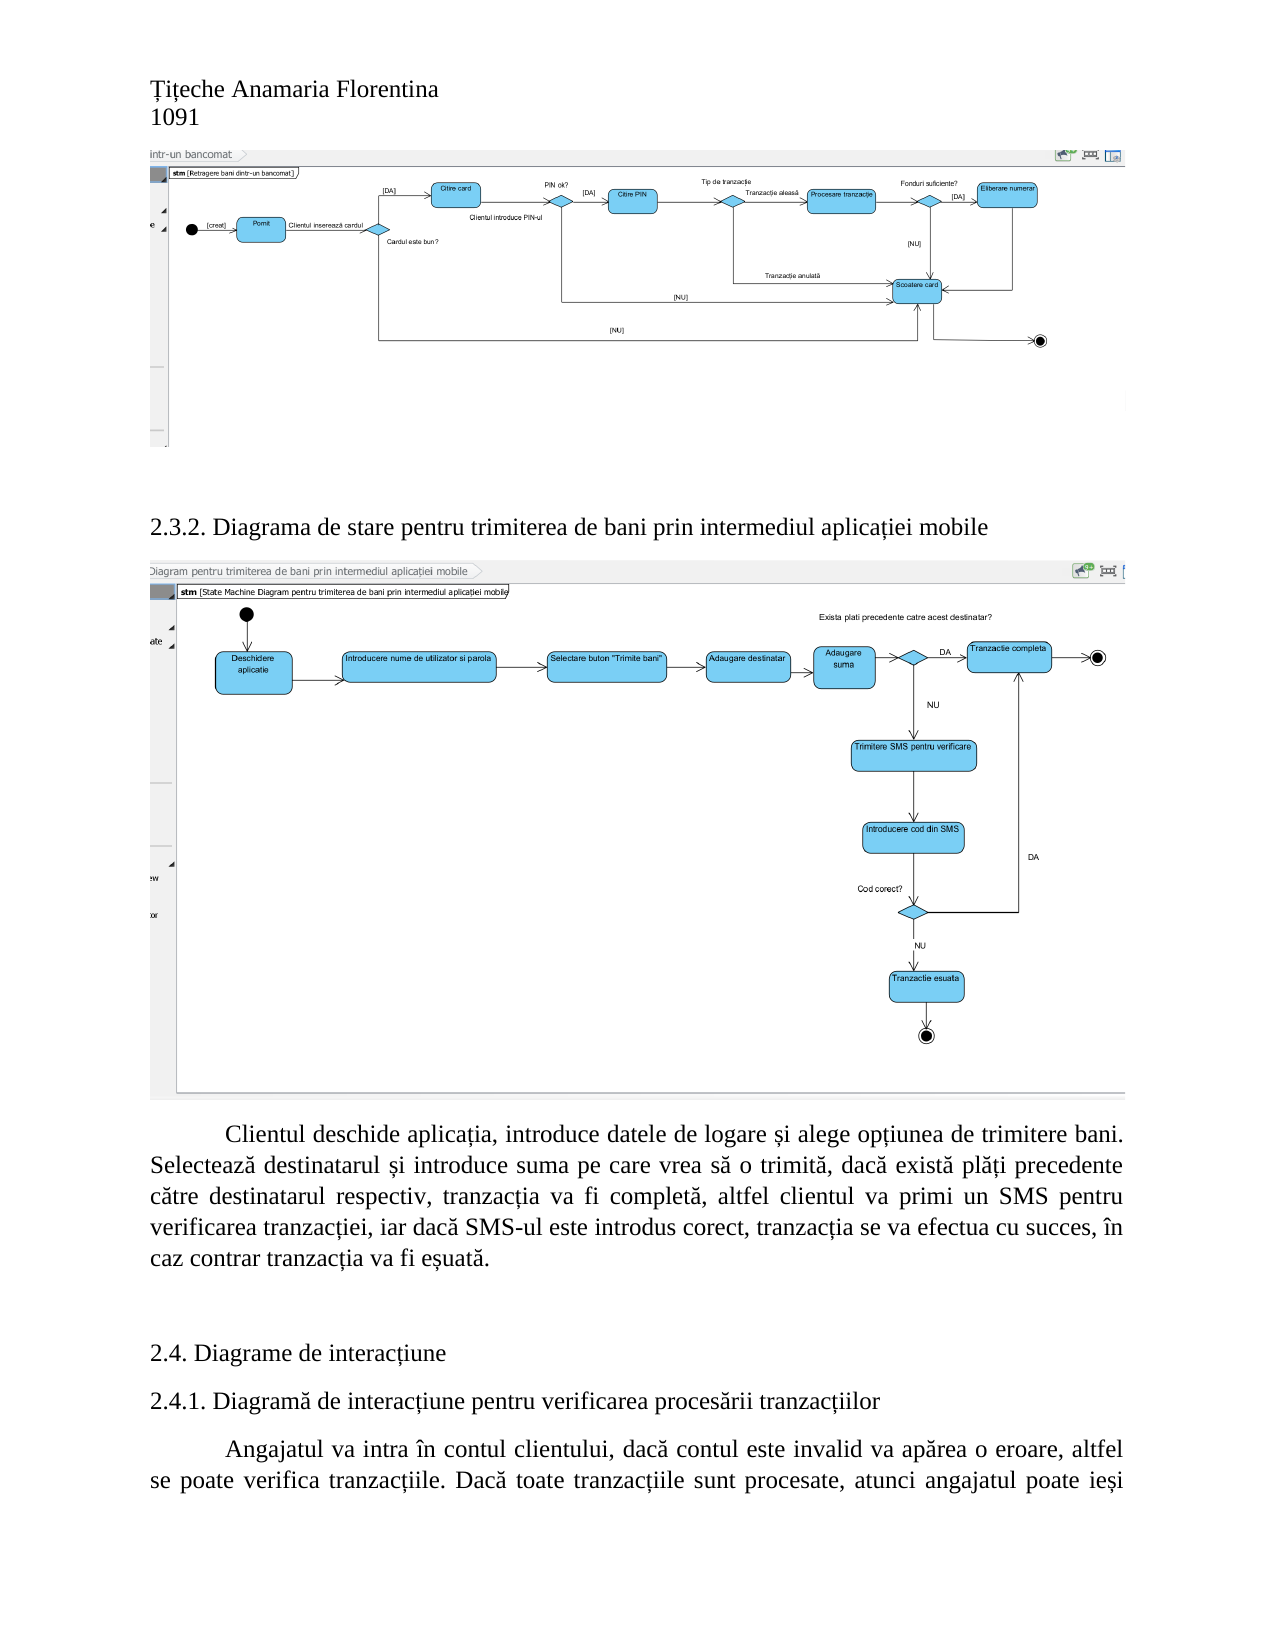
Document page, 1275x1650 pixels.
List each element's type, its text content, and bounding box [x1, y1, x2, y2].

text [150, 1434, 1125, 1493]
text Clientul deschide aplicația, introduce datele de logare și alege opțiunea de trimitere bani. Selectează destinatarul și introduce suma pe care vrea să o trimită, dacă există plăți precedente către destinatarul respectiv, tranzacția va fi completă, altfel clientul va primi un SMS pentru verificarea tranzacției, iar dacă SMS-ul este introdus corect, tranzacția se va efectua cu succes, în caz contrar tranzacția va fi eșuată. [150, 1119, 1125, 1272]
picture [150, 150, 1125, 447]
text 2.4. Diagrame de interacțiune [150, 1338, 1125, 1367]
text 2.4.1. Diagramă de interacțiune pentru verificarea procesării tranzacțiilor [150, 1386, 1125, 1415]
text 2.3.2. Diagrama de stare pentru trimiterea de bani prin intermediul aplicației mobile [150, 512, 1125, 541]
picture [150, 560, 1125, 1100]
